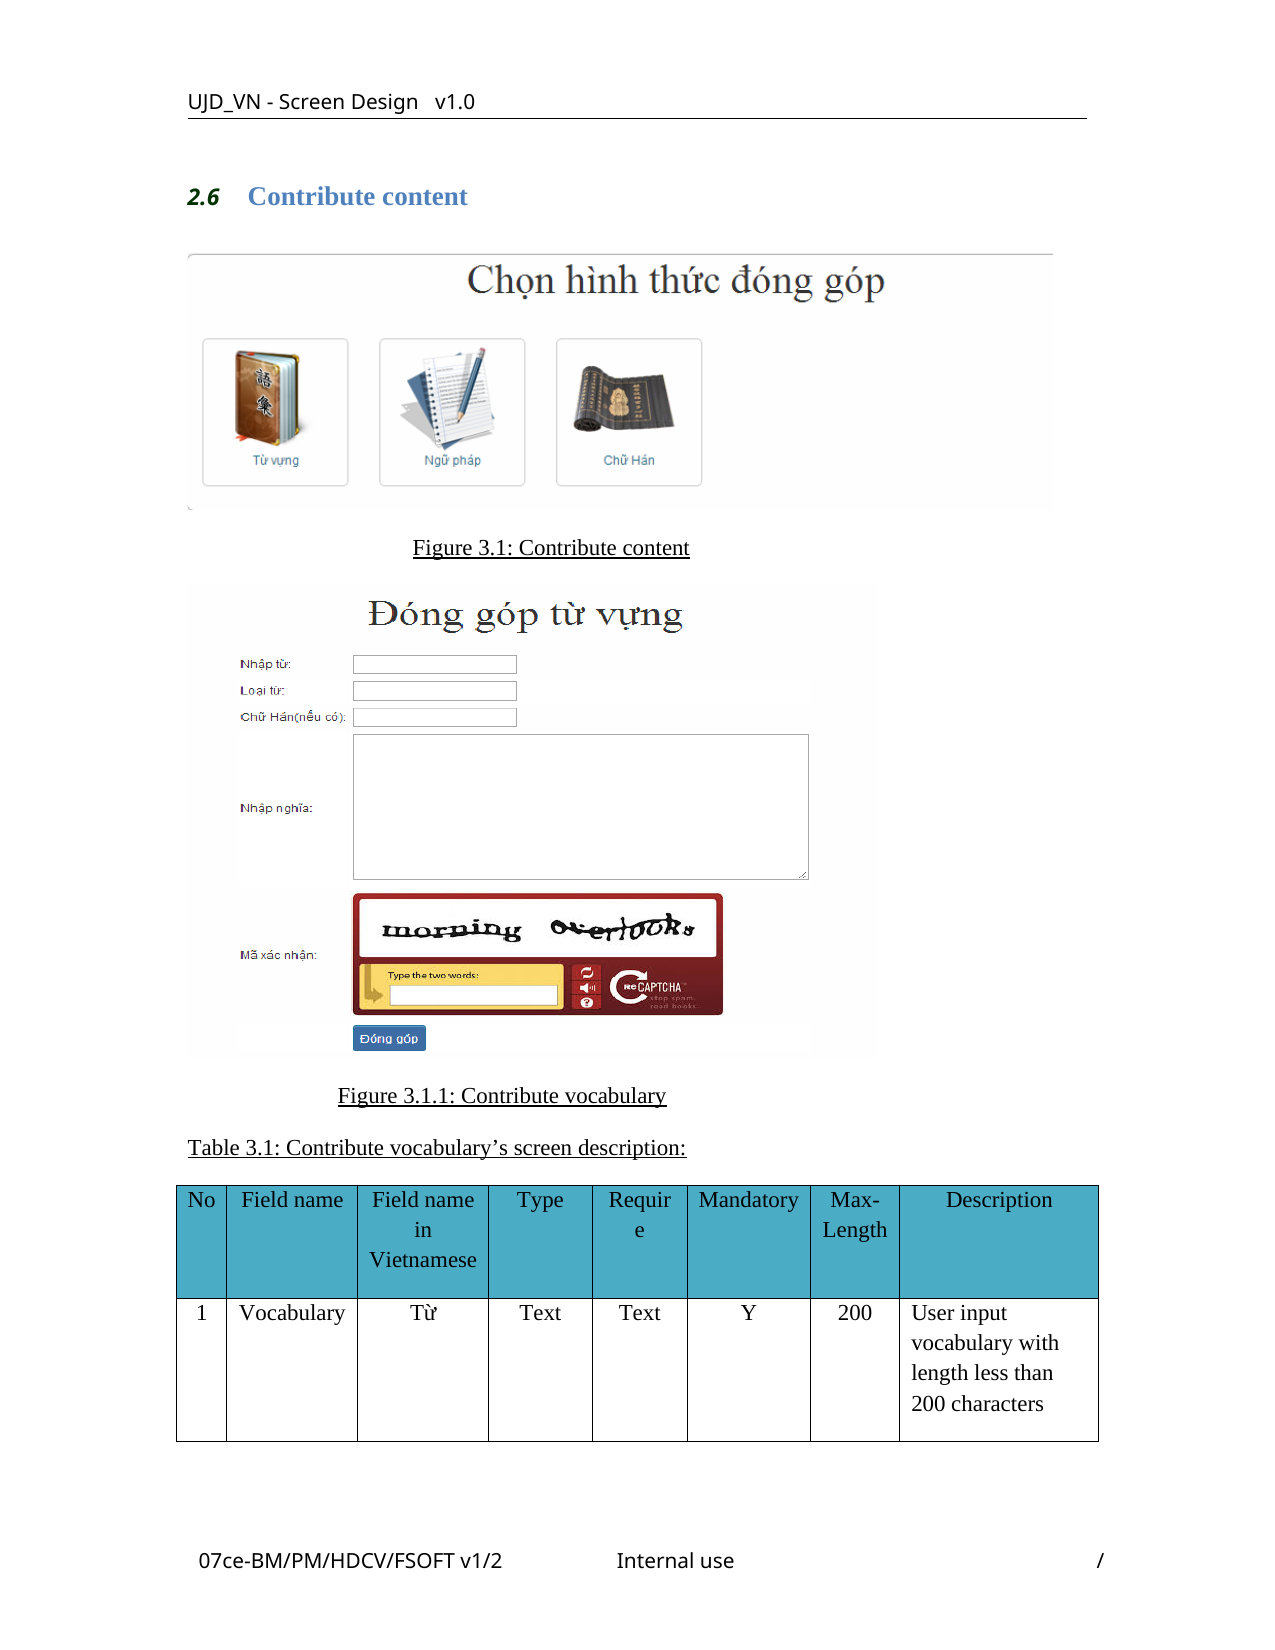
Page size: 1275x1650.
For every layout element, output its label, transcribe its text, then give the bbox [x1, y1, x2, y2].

table_header Description [900, 1186, 1098, 1298]
table_header Field name in Vietnamese [358, 1186, 488, 1298]
table_header Max-Length [811, 1186, 899, 1298]
table_cell Text [593, 1299, 687, 1441]
picture [187, 253, 1054, 510]
table_cell Từ [358, 1299, 488, 1441]
table_cell Text [489, 1299, 592, 1441]
subtitle Contribute content [187, 180, 1087, 212]
table_cell Y [688, 1299, 810, 1441]
table_header Field name [227, 1186, 357, 1298]
table_header Type [489, 1186, 592, 1298]
table_cell 1 [177, 1299, 226, 1441]
table_cell Vocabulary [227, 1299, 357, 1441]
text Table 3.1: Contribute vocabulary’s screen description: [187, 1134, 1087, 1160]
text Figure 3.1.1: Contribute vocabulary [187, 1082, 1087, 1109]
text Figure 3.1: Contribute content [337, 534, 1087, 561]
table_header Mandatory [688, 1186, 810, 1298]
picture [187, 585, 877, 1058]
table_header No [177, 1186, 226, 1298]
table_cell 200 [811, 1299, 899, 1441]
table_cell User input vocabulary with length less than 200 characters [900, 1299, 1098, 1441]
table_header Require [593, 1186, 687, 1298]
